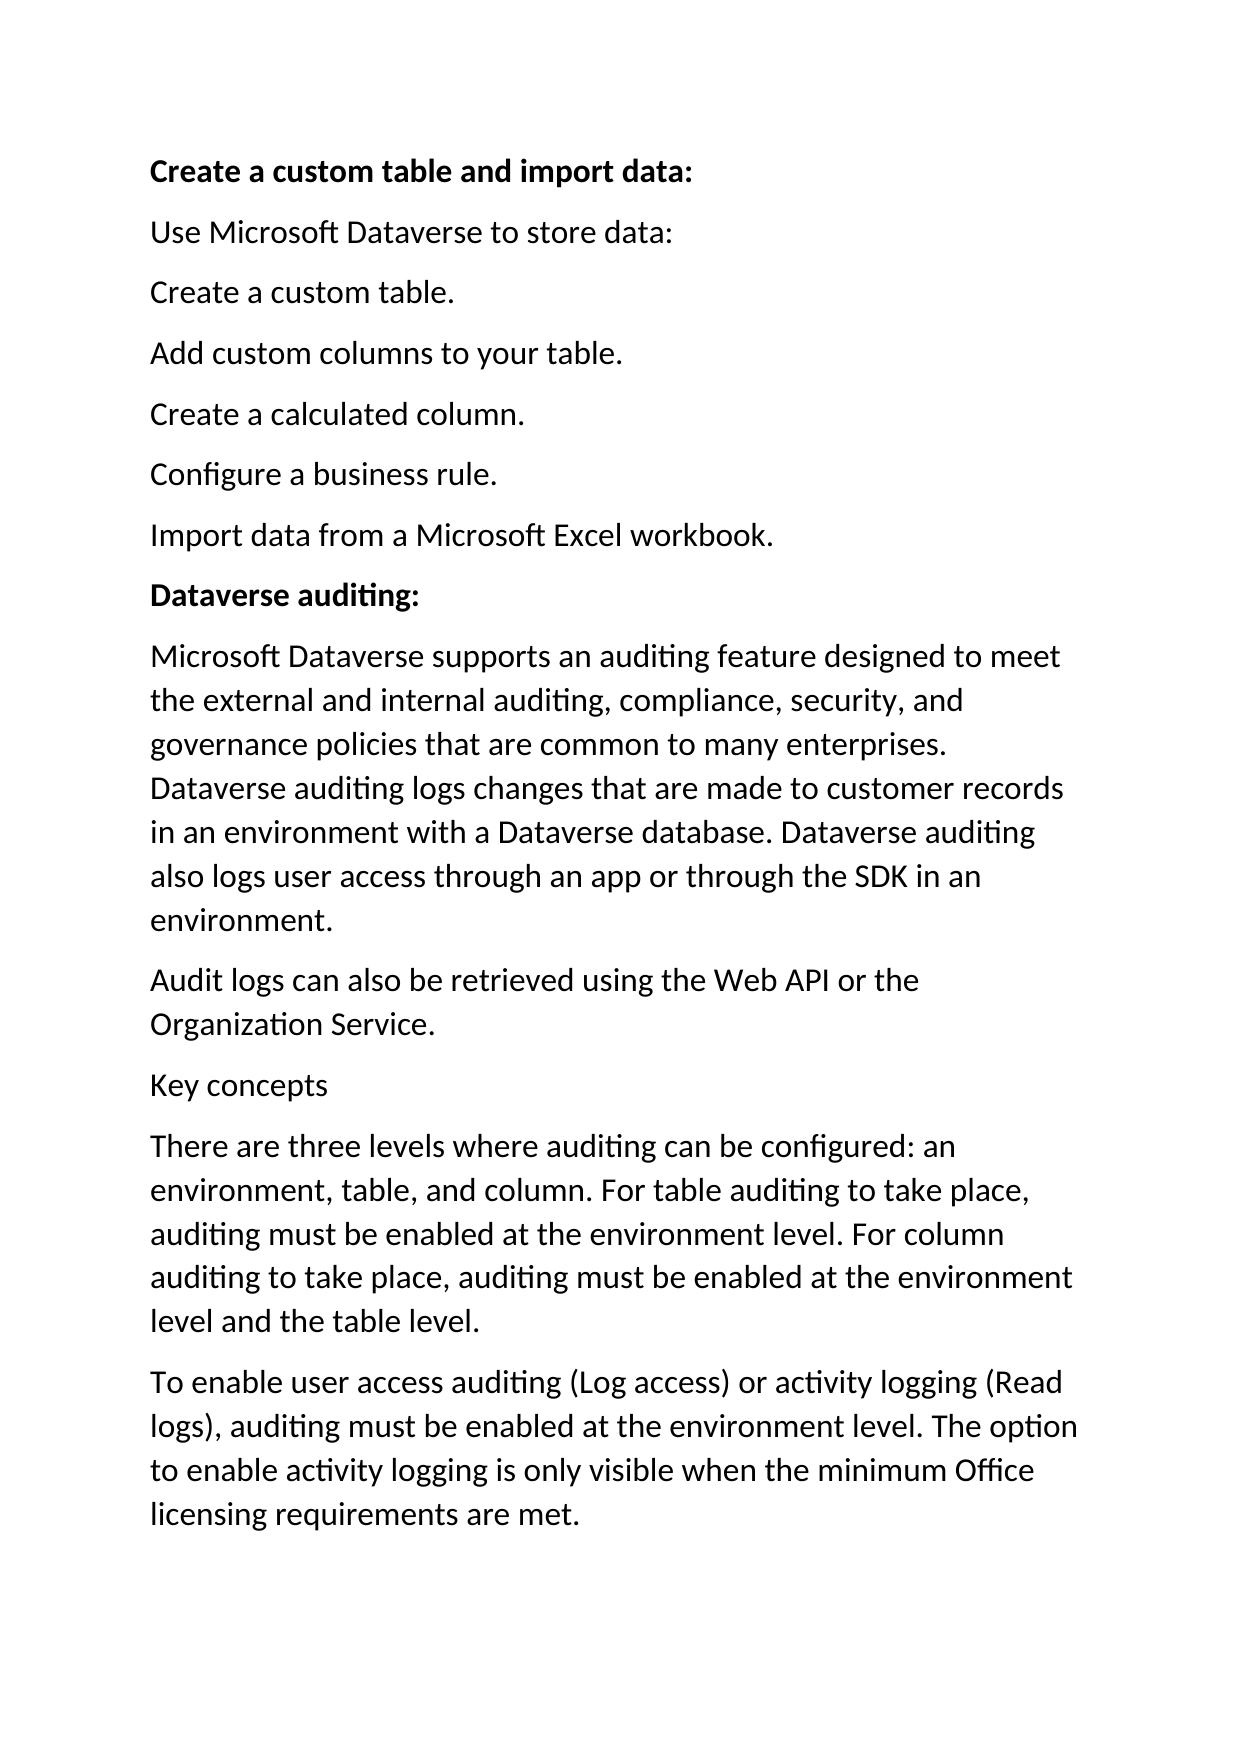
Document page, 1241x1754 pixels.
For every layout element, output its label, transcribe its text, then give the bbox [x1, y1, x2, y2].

text Create a custom table and import data: [150, 150, 1090, 191]
text Add custom columns to your table. [150, 332, 1090, 373]
text Dataverse auditing: [150, 574, 1090, 615]
text Create a calculated column. [150, 392, 1090, 433]
text To enable user access auditing (Log access) or activity logging (Read logs), auditing must be enabled at the environment level. The option to enable activity logging is only visible when the minimum Office licensing requirements are met. [150, 1361, 1090, 1534]
text Configure a business rule. [150, 453, 1090, 494]
text Import data from a Microsoft Excel workbook. [150, 514, 1090, 554]
text Audit logs can also be retrieved using the Web API or the Organization Service. [150, 959, 1090, 1044]
text Key concepts [150, 1064, 1090, 1105]
text Use Microsoft Dataverse to store data: [150, 211, 1090, 251]
text Microsoft Dataverse supports an auditing feature designed to meet the external and internal auditing, compliance, security, and governance policies that are common to many enterprises. Dataverse auditing logs changes that are made to customer records in an environment with a Dataverse database. Dataverse auditing also logs user access through an app or through the SDK in an environment. [150, 635, 1090, 939]
text Create a custom table. [150, 271, 1090, 312]
text There are three levels where auditing can be configured: an environment, table, and column. For table auditing to take place, auditing must be enabled at the environment level. For column auditing to take place, auditing must be enabled at the environment level and the table level. [150, 1124, 1090, 1341]
